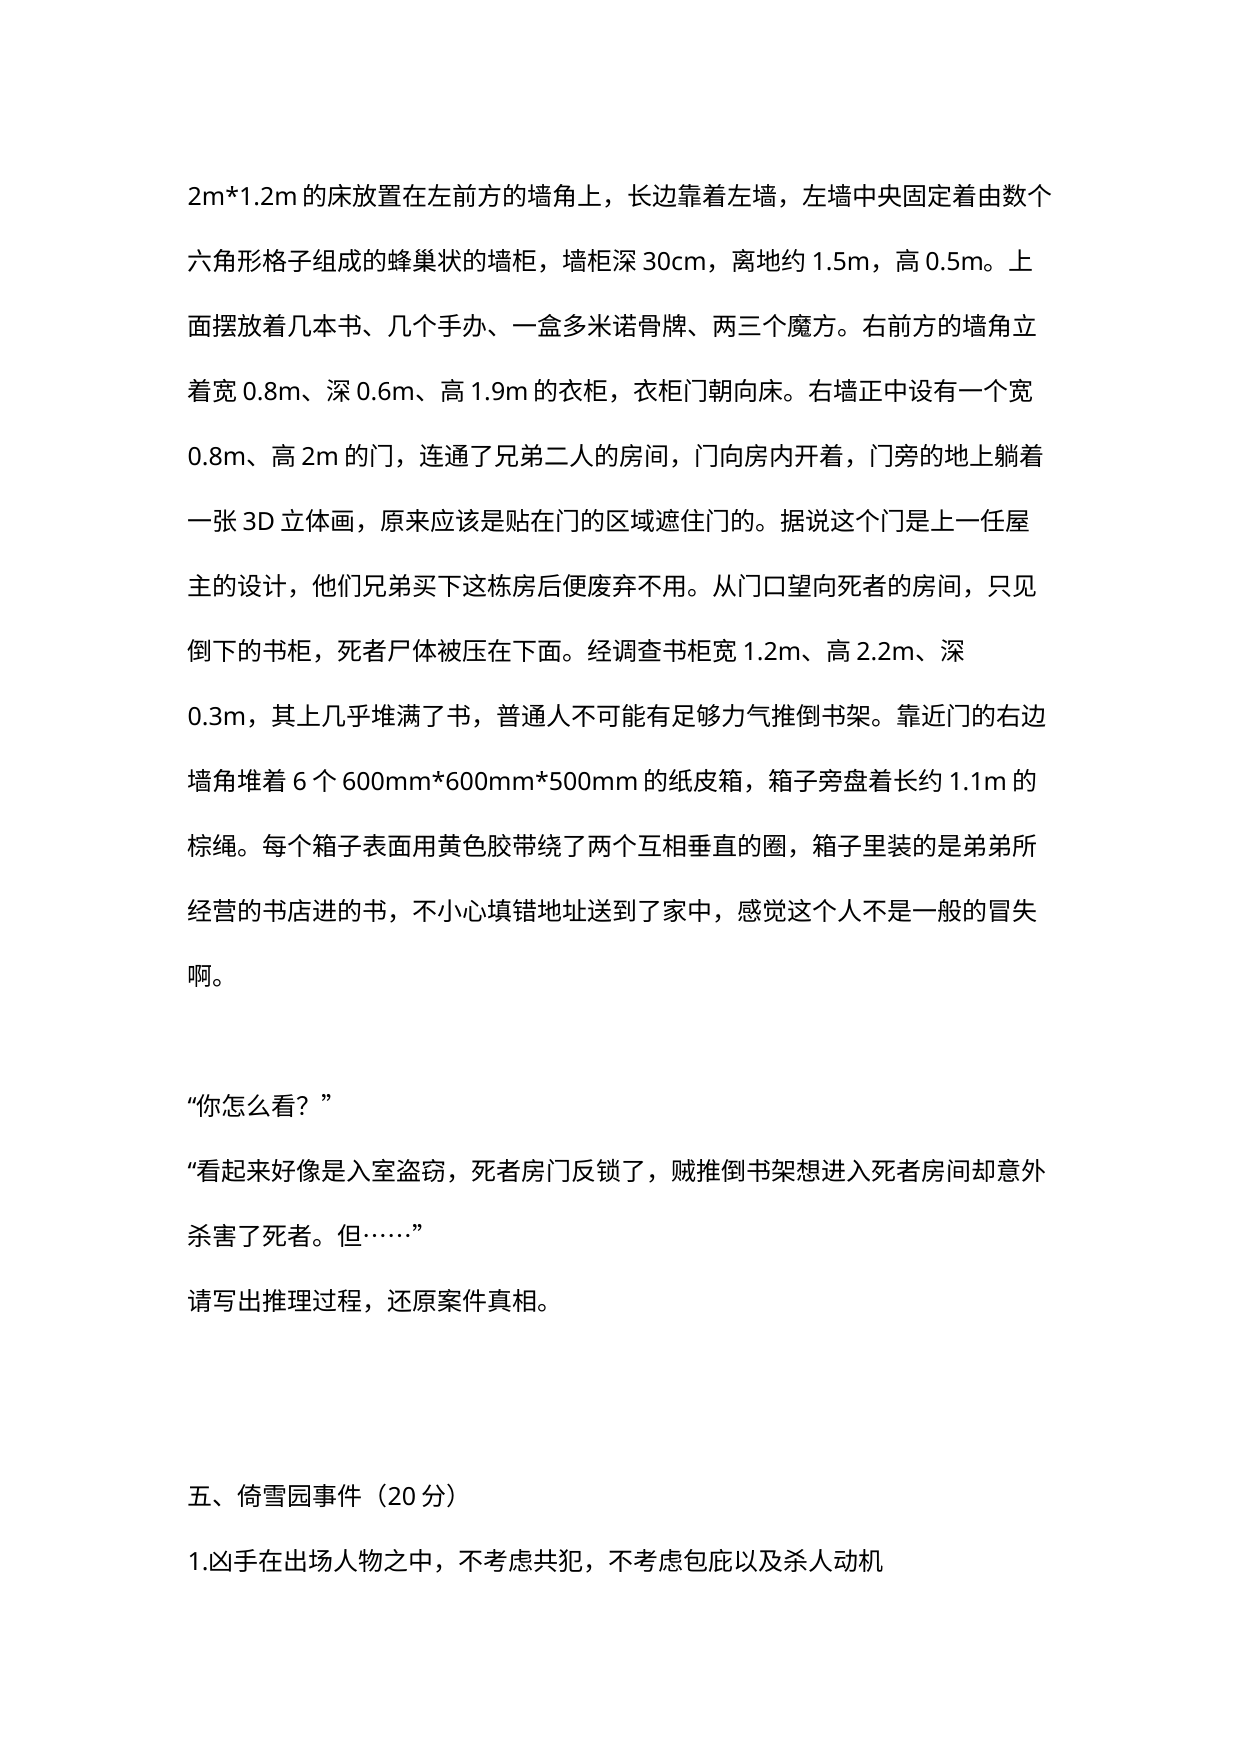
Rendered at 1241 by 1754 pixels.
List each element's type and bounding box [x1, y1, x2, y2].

text [187, 162, 1053, 1592]
